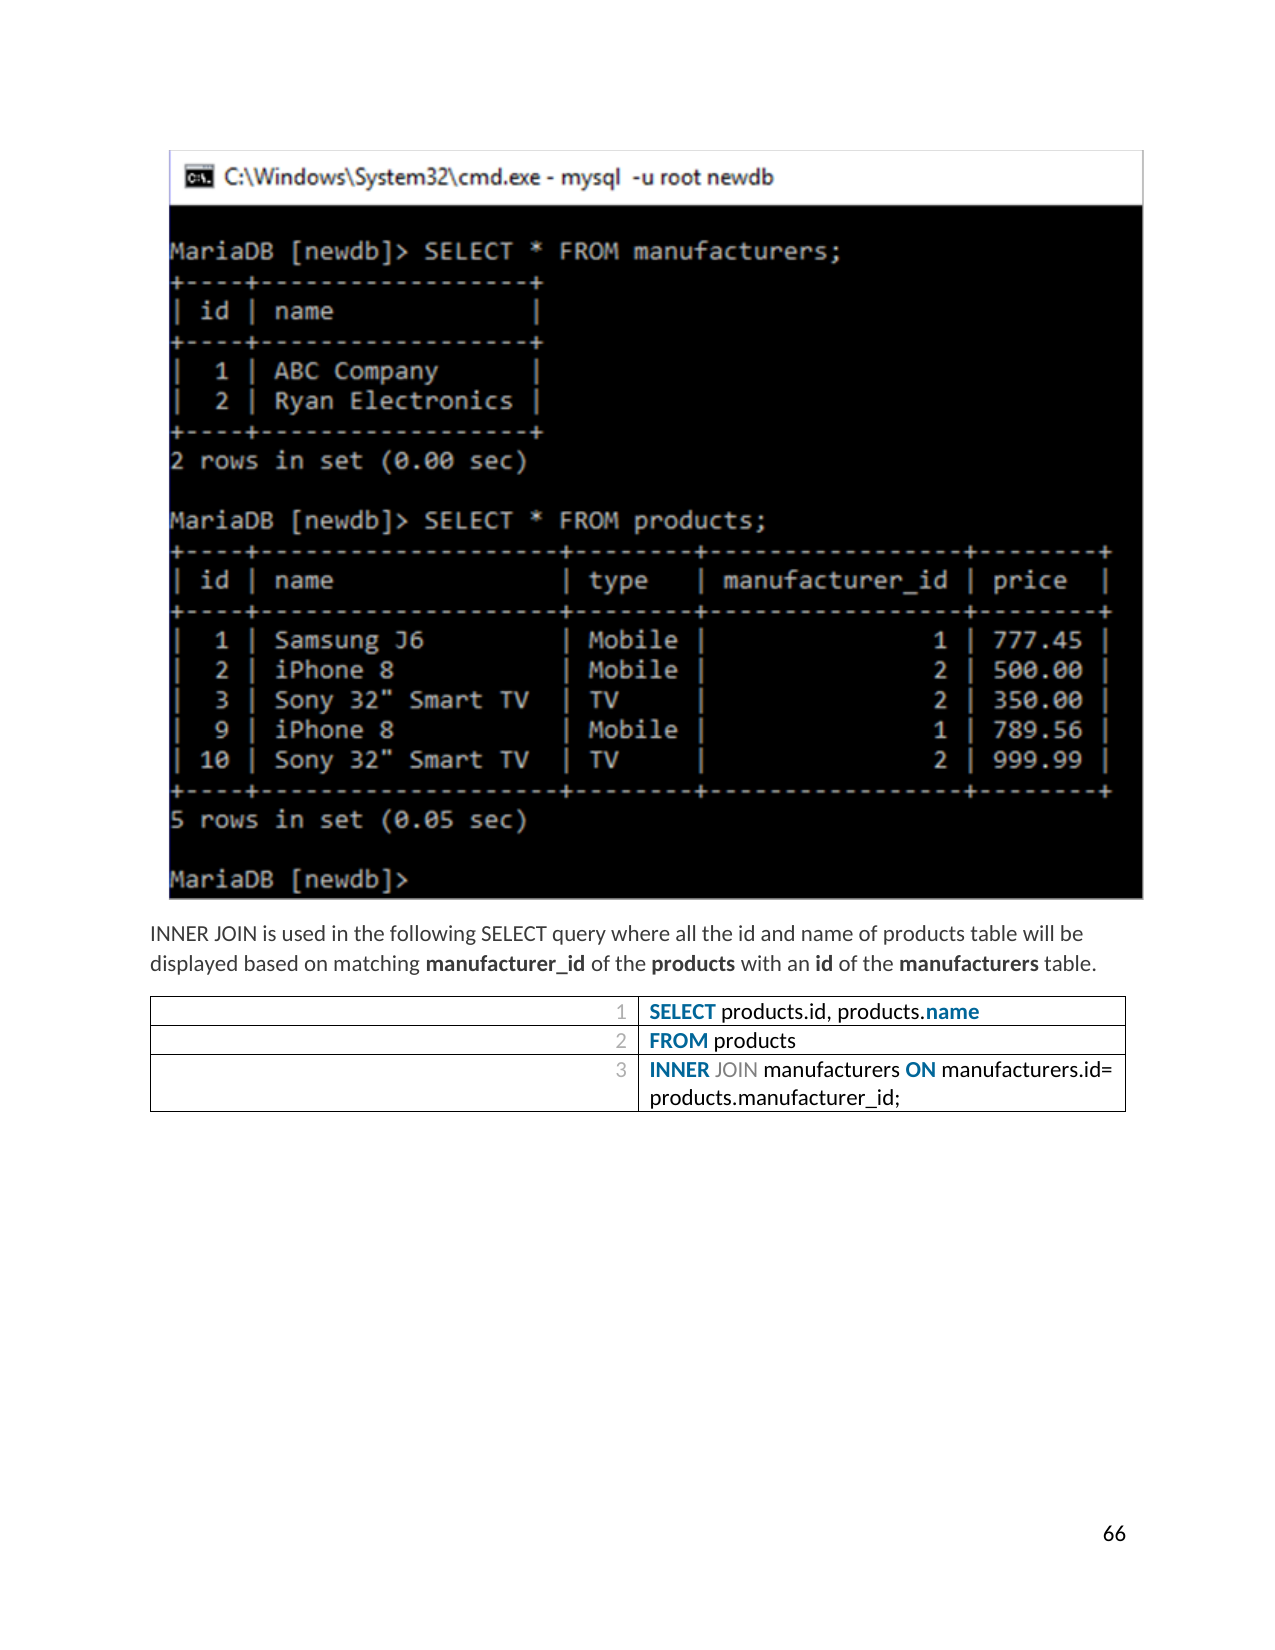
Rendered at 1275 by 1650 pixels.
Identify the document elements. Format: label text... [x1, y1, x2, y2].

text INNER JOIN is used in the following SELECT query where all the id and name of products table will be displayed based on matching manufacturer_id of the products with an id of the manufacturers table. [150, 919, 1125, 977]
table_header SELECT products.id, products.name [639, 997, 1125, 1025]
table_header INNER JOIN manufacturers ON manufacturers.id= products.manufacturer_id; [639, 1055, 1125, 1111]
table_header 3 [151, 1055, 638, 1111]
table_header FROM products [639, 1026, 1125, 1054]
table_header 2 [151, 1026, 638, 1054]
table_header 1 [151, 997, 638, 1025]
